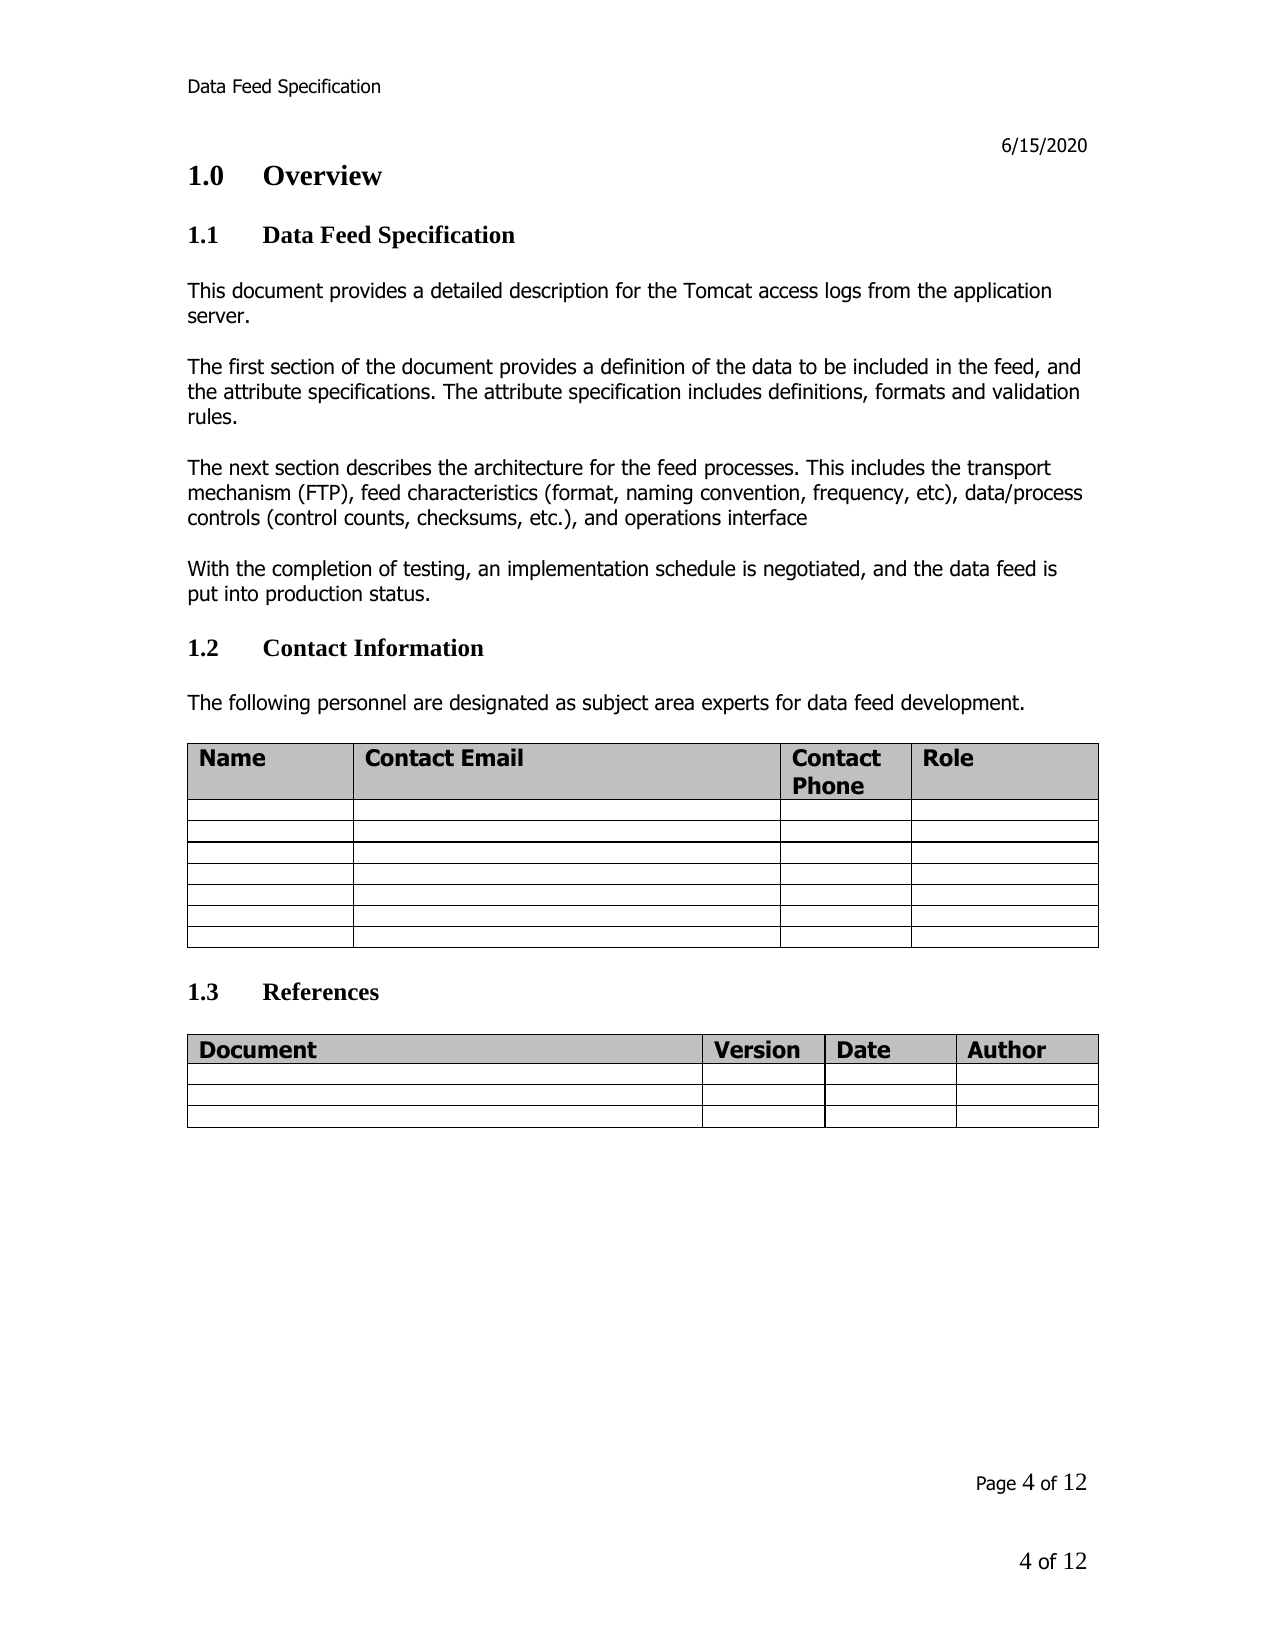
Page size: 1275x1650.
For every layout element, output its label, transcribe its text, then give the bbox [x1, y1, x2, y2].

table_cell [354, 885, 780, 905]
text With the completion of testing, an implementation schedule is negotiated, and the data feed is put into production status. [187, 555, 1087, 606]
table_header Version [703, 1035, 824, 1063]
table_cell [781, 906, 911, 926]
table_cell [703, 1106, 824, 1127]
text The next section describes the architecture for the feed processes. This includes the transport mechanism (FTP), feed characteristics (format, naming convention, frequency, etc), data/process controls (control counts, checksums, etc.), and operations interface [187, 454, 1087, 530]
subtitle 1.3 References [187, 977, 1087, 1006]
table_cell [912, 906, 1098, 926]
table_header Author [957, 1035, 1098, 1063]
table_cell [703, 1064, 824, 1084]
table_header Role [912, 744, 1098, 799]
subtitle 1.2 Contact Information [187, 633, 1087, 662]
table_cell [957, 1106, 1098, 1127]
table_cell [188, 906, 353, 926]
table_cell [781, 864, 911, 884]
table_cell [826, 1106, 956, 1127]
table_header Contact Phone [781, 744, 911, 799]
table_cell [912, 885, 1098, 905]
table_cell [188, 885, 353, 905]
table_cell [188, 800, 353, 820]
table_cell [188, 1106, 702, 1127]
table_cell [354, 843, 780, 862]
table_cell [354, 906, 780, 926]
table_cell [781, 800, 911, 820]
table_cell [781, 821, 911, 841]
table_cell [354, 927, 780, 947]
table_cell [957, 1085, 1098, 1105]
table_cell [912, 821, 1098, 841]
table_cell [912, 800, 1098, 820]
table_cell [354, 864, 780, 884]
table_cell [957, 1064, 1098, 1084]
table_cell [354, 800, 780, 820]
subtitle 1.1 Data Feed Specification [187, 220, 1087, 249]
subtitle 1.0 Overview [187, 158, 1087, 192]
table_cell [188, 864, 353, 884]
text This document provides a detailed description for the Tomcat access logs from the application server. [187, 278, 1087, 328]
table_header Contact Email [354, 744, 780, 799]
table_cell [188, 1064, 702, 1084]
table_cell [354, 821, 780, 841]
table_cell [781, 927, 911, 947]
table_cell [912, 864, 1098, 884]
text The following personnel are designated as subject area experts for data feed development. [187, 690, 1087, 715]
table_cell [188, 821, 353, 841]
table_cell [826, 1085, 956, 1105]
table_cell [912, 843, 1098, 862]
table_cell [188, 1085, 702, 1105]
table_cell [188, 843, 353, 862]
table_header Date [826, 1035, 956, 1063]
table_header Document [188, 1035, 702, 1063]
table_cell [826, 1064, 956, 1084]
table_cell [781, 885, 911, 905]
table_cell [703, 1085, 824, 1105]
table_cell [912, 927, 1098, 947]
text The first section of the document provides a definition of the data to be included in the feed, and the attribute specifications. The attribute specification includes definitions, formats and validation rules. [187, 353, 1087, 429]
table_cell [781, 843, 911, 862]
table_header Name [188, 744, 353, 799]
table_cell [188, 927, 353, 947]
